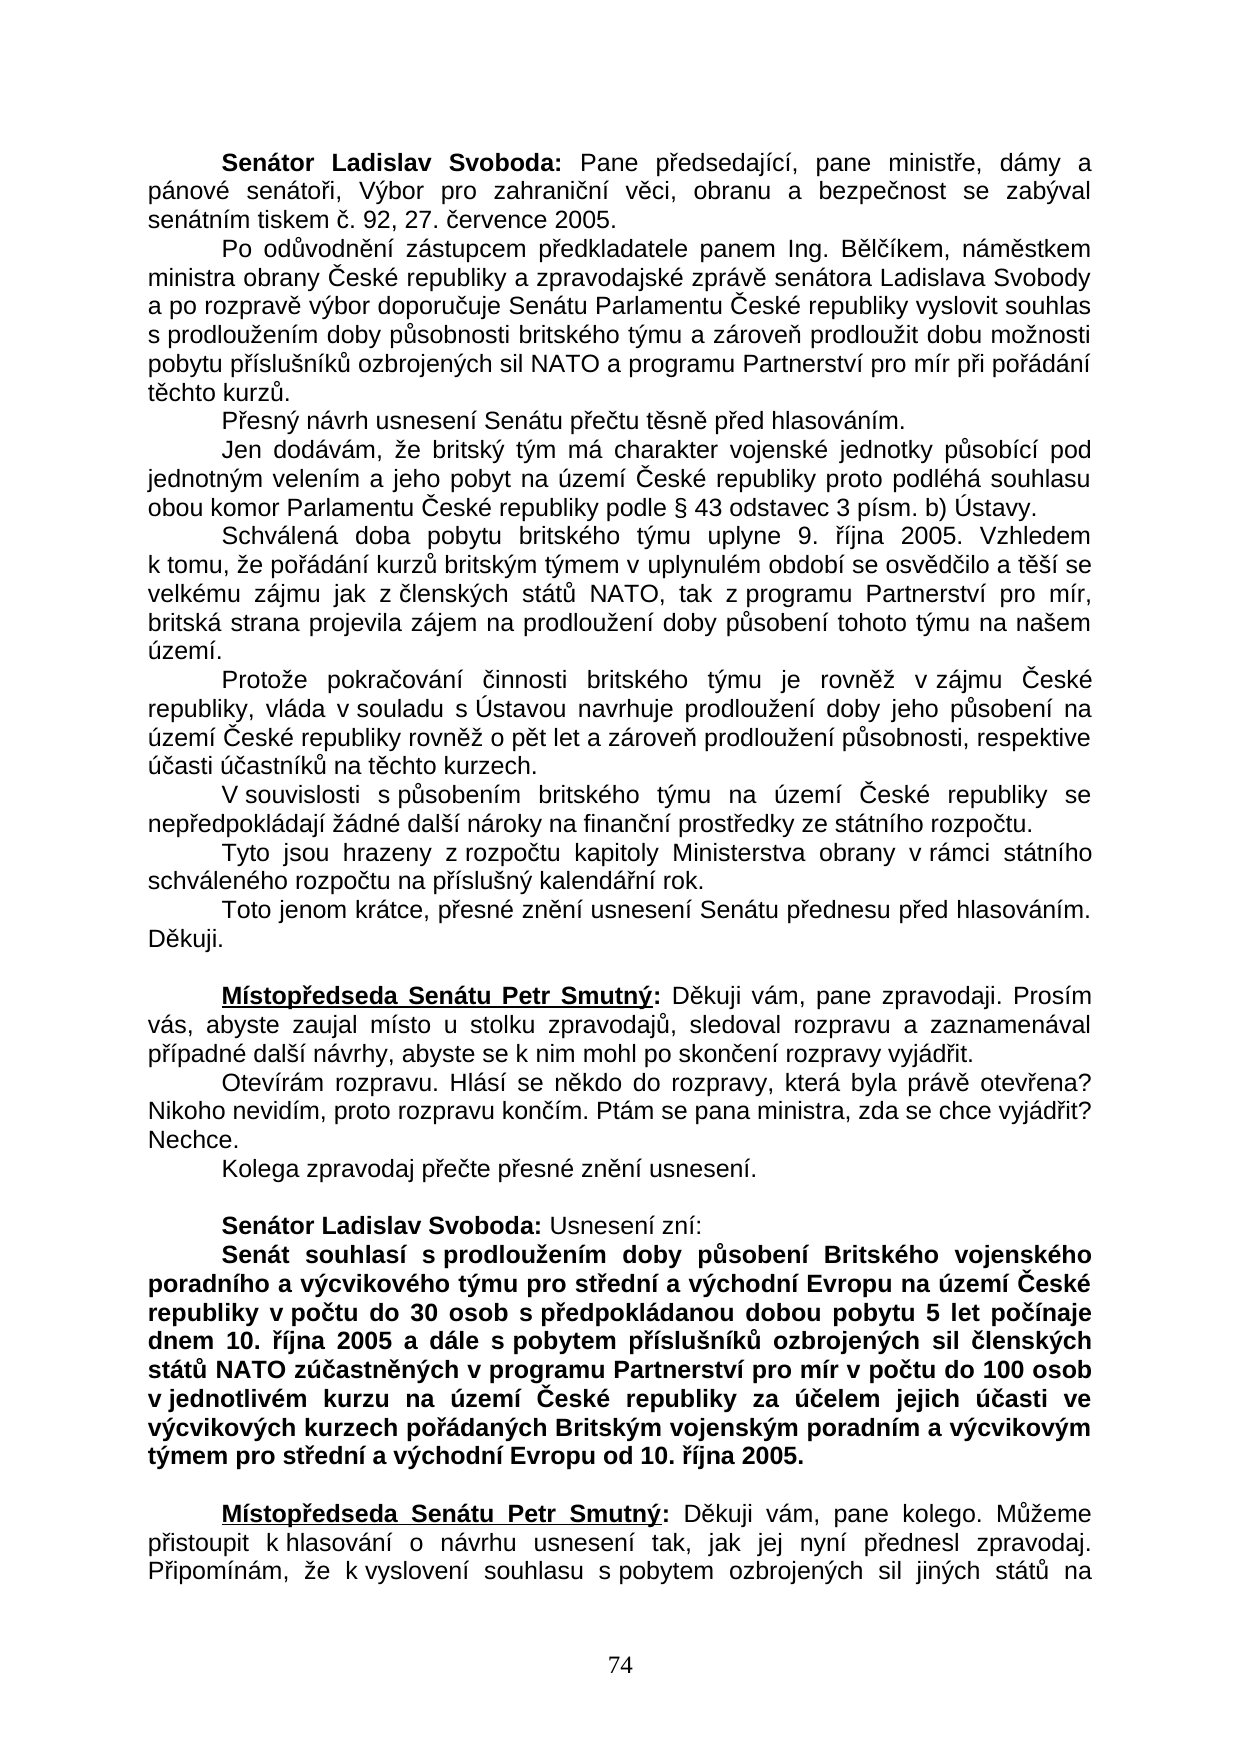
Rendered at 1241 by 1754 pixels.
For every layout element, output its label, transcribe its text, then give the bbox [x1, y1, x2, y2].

text Přesný návrh usnesení Senátu přečtu těsně před hlasováním. [148, 406, 1093, 435]
text Místopředseda Senátu Petr Smutný: Děkuji vám, pane zpravodaji. Prosím vás, abyste zaujal místo u stolku zpravodajů, sledoval rozpravu a zaznamenával případné další návrhy, abyste se k nim mohl po skončení rozpravy vyjádřit. [148, 981, 1093, 1068]
text Senát souhlasí s prodloužením doby působení Britského vojenského poradního a výcvikového týmu pro střední a východní Evropu na území České republiky v počtu do 30 osob s předpokládanou dobou pobytu 5 let počínaje dnem 10. října 2005 a dále s pobytem příslušníků ozbrojených sil členských států NATO zúčastněných v programu Partnerství pro mír v počtu do 100 osob v jednotlivém kurzu na území České republiky za účelem jejich účasti ve výcvikových kurzech pořádaných Britským vojenským poradním a výcvikovým týmem pro střední a východní Evropu od 10. října 2005. [148, 1240, 1093, 1470]
text Tyto jsou hrazeny z rozpočtu kapitoly Ministerstva obrany v rámci státního schváleného rozpočtu na příslušný kalendářní rok. [148, 838, 1093, 895]
text Toto jenom krátce, přesné znění usnesení Senátu přednesu před hlasováním. Děkuji. [148, 895, 1093, 953]
text Senátor Ladislav Svoboda: Usnesení zní: [148, 1211, 1093, 1240]
text Protože pokračování činnosti britského týmu je rovněž v zájmu České republiky, vláda v souladu s Ústavou navrhuje prodloužení doby jeho působení na území České republiky rovněž o pět let a zároveň prodloužení působnosti, respektive účasti účastníků na těchto kurzech. [148, 665, 1093, 780]
text Schválená doba pobytu britského týmu uplyne 9. října 2005. Vzhledem k tomu, že pořádání kurzů britským týmem v uplynulém období se osvědčilo a těší se velkému zájmu jak z členských států NATO, tak z programu Partnerství pro mír, britská strana projevila zájem na prodloužení doby působení tohoto týmu na našem území. [148, 521, 1093, 665]
text Senátor Ladislav Svoboda: Pane předsedající, pane ministře, dámy a pánové senátoři, Výbor pro zahraniční věci, obranu a bezpečnost se zabýval senátním tiskem č. 92, 27. července 2005. [148, 148, 1093, 234]
text V souvislosti s působením britského týmu na území České republiky se nepředpokládají žádné další nároky na finanční prostředky ze státního rozpočtu. [148, 780, 1093, 838]
text Jen dodávám, že britský tým má charakter vojenské jednotky působící pod jednotným velením a jeho pobyt na území České republiky proto podléhá souhlasu obou komor Parlamentu České republiky podle § 43 odstavec 3 písm. b) Ústavy. [148, 435, 1093, 521]
text Otevírám rozpravu. Hlásí se někdo do rozpravy, která byla právě otevřena? Nikoho nevidím, proto rozpravu končím. Ptám se pana ministra, zda se chce vyjádřit? Nechce. [148, 1068, 1093, 1154]
text Kolega zpravodaj přečte přesné znění usnesení. [148, 1154, 1093, 1183]
text Po odůvodnění zástupcem předkladatele panem Ing. Bělčíkem, náměstkem ministra obrany České republiky a zpravodajské zprávě senátora Ladislava Svobody a po rozpravě výbor doporučuje Senátu Parlamentu České republiky vyslovit souhlas s prodloužením doby působnosti britského týmu a zároveň prodloužit dobu možnosti pobytu příslušníků ozbrojených sil NATO a programu Partnerství pro mír při pořádání těchto kurzů. [148, 234, 1093, 406]
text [148, 1499, 1093, 1585]
